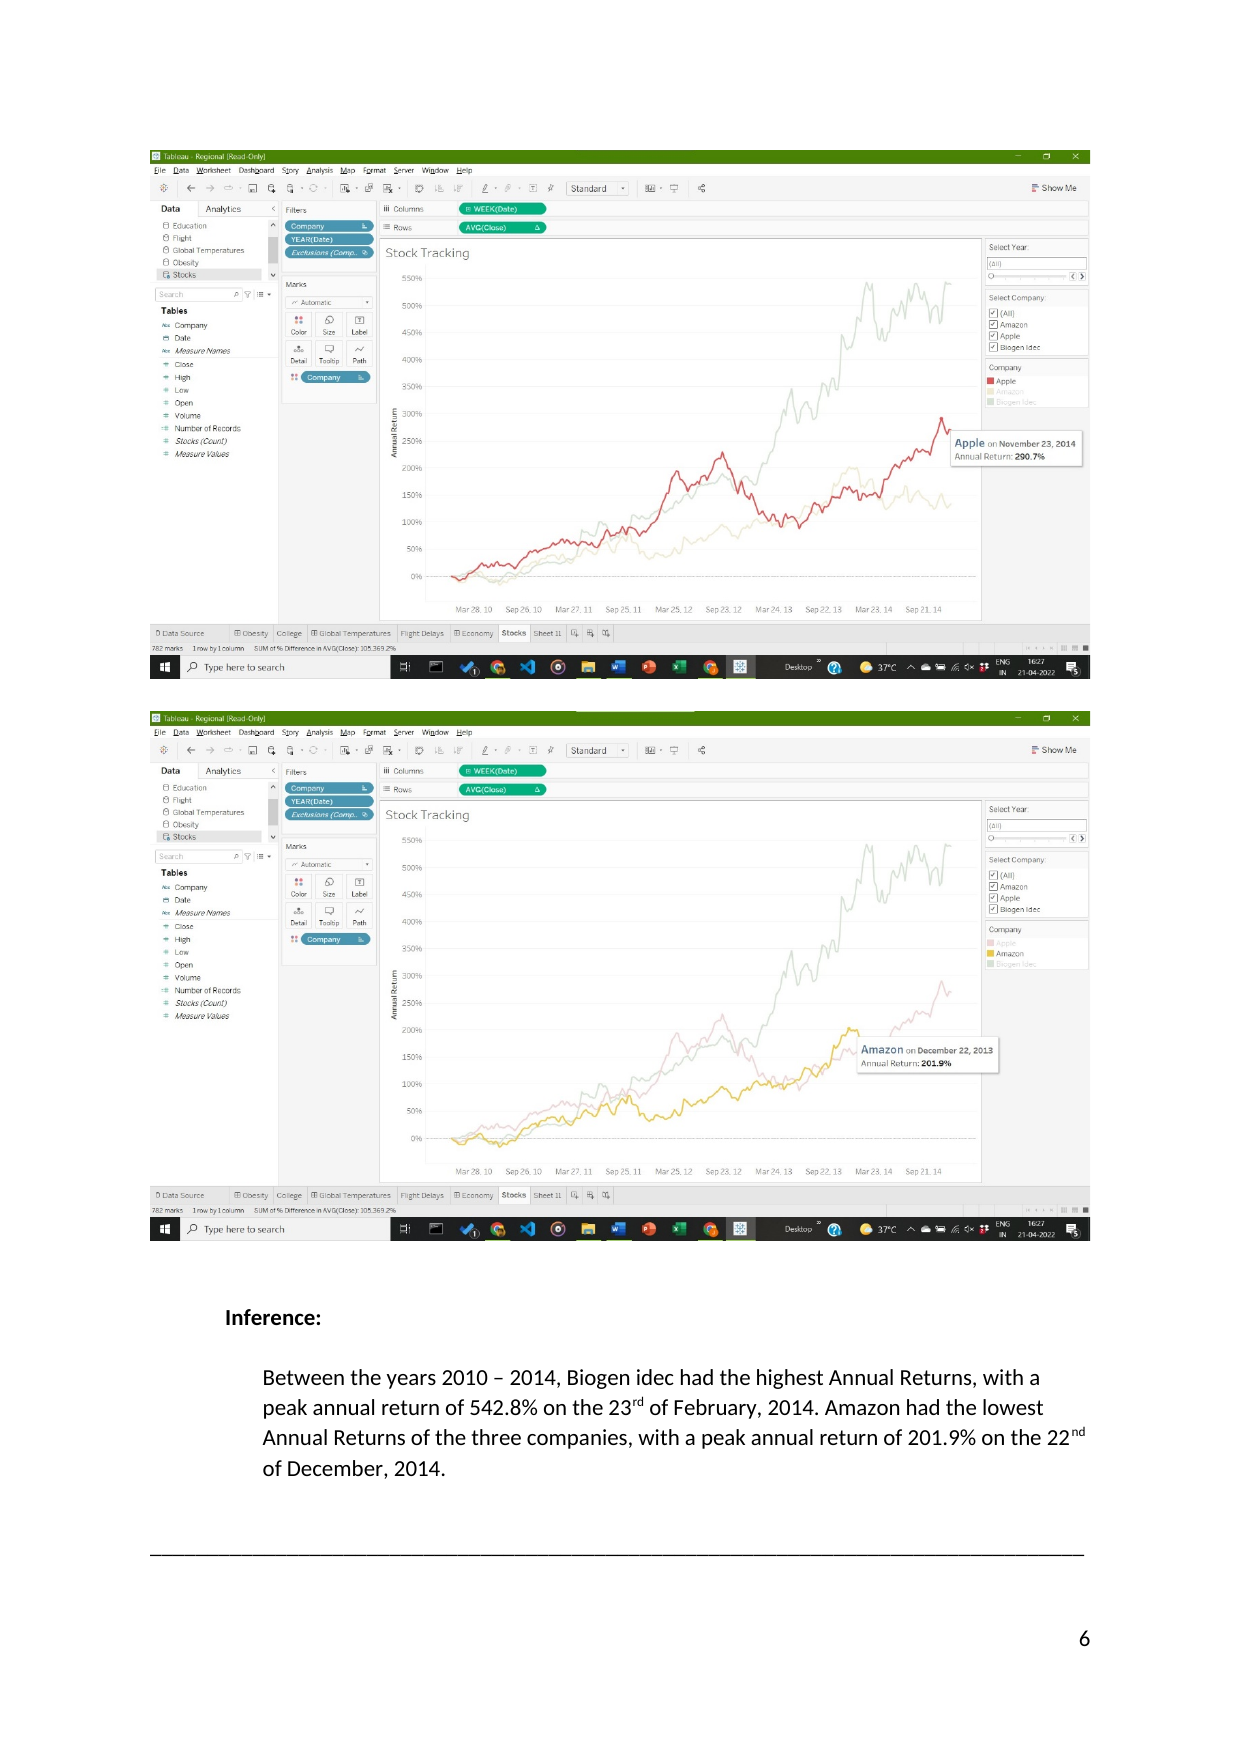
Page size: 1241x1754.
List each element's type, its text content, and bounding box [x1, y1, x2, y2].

text __________________________________________________________________________________ [150, 1531, 1090, 1559]
picture [150, 150, 1091, 679]
list Between the years 2010 – 2014, Biogen idec had the highest Annual Returns, with a peak annual return of 542.8% on the 23rd of February, 2014. Amazon had the lowest Annual Returns of the three companies, with a peak annual return of 201.9% on the 22nd of December, 2014. [262, 1363, 1090, 1482]
picture [150, 711, 1091, 1241]
list Inference: [225, 1303, 1090, 1331]
